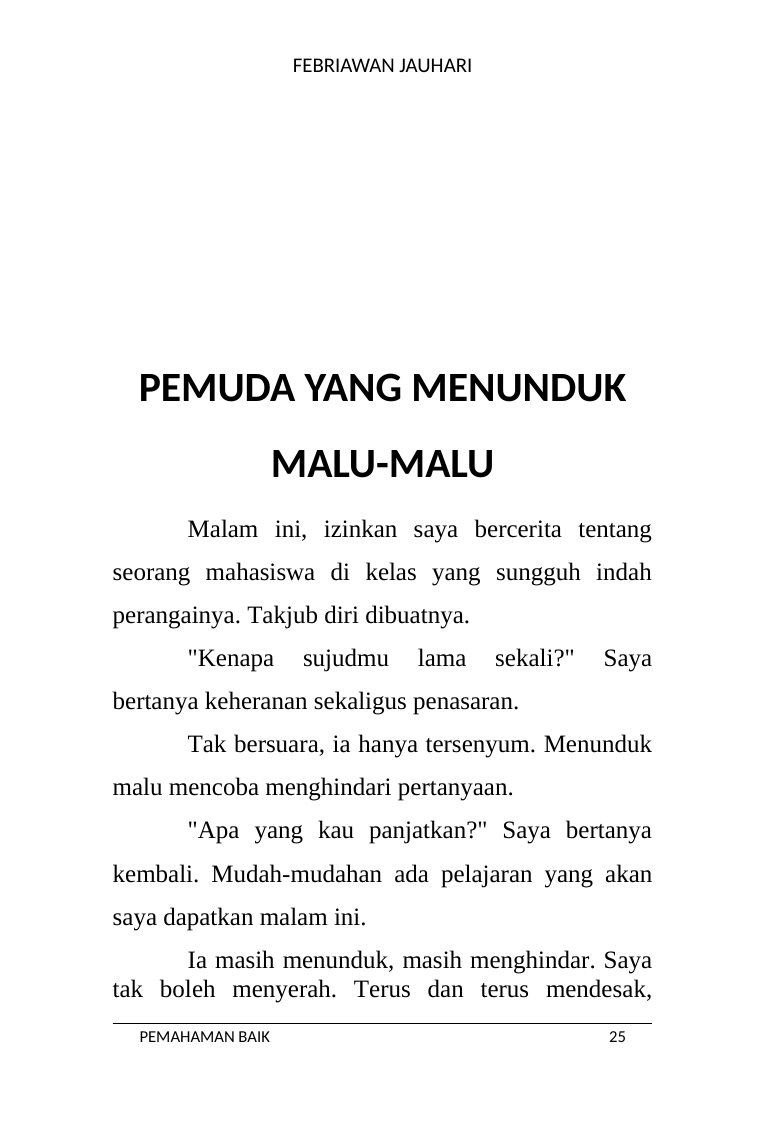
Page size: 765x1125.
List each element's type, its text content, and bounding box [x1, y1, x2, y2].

subtitle PEMUDA YANG MENUNDUK MALU-MALU [112, 361, 652, 488]
text Malam ini, izinkan saya bercerita tentang seorang mahasiswa di kelas yang sungguh indah perangainya. Takjub diri dibuatnya. [112, 514, 652, 629]
text "Apa yang kau panjatkan?" Saya bertanya kembali. Mudah-mudahan ada pelajaran yang akan saya dapatkan malam ini. [112, 816, 652, 931]
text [112, 945, 652, 1002]
text Tak bersuara, ia hanya tersenyum. Menunduk malu mencoba menghindari pertanyaan. [112, 729, 652, 801]
text "Kenapa sujudmu lama sekali?" Saya bertanya keheranan sekaligus penasaran. [112, 643, 652, 715]
